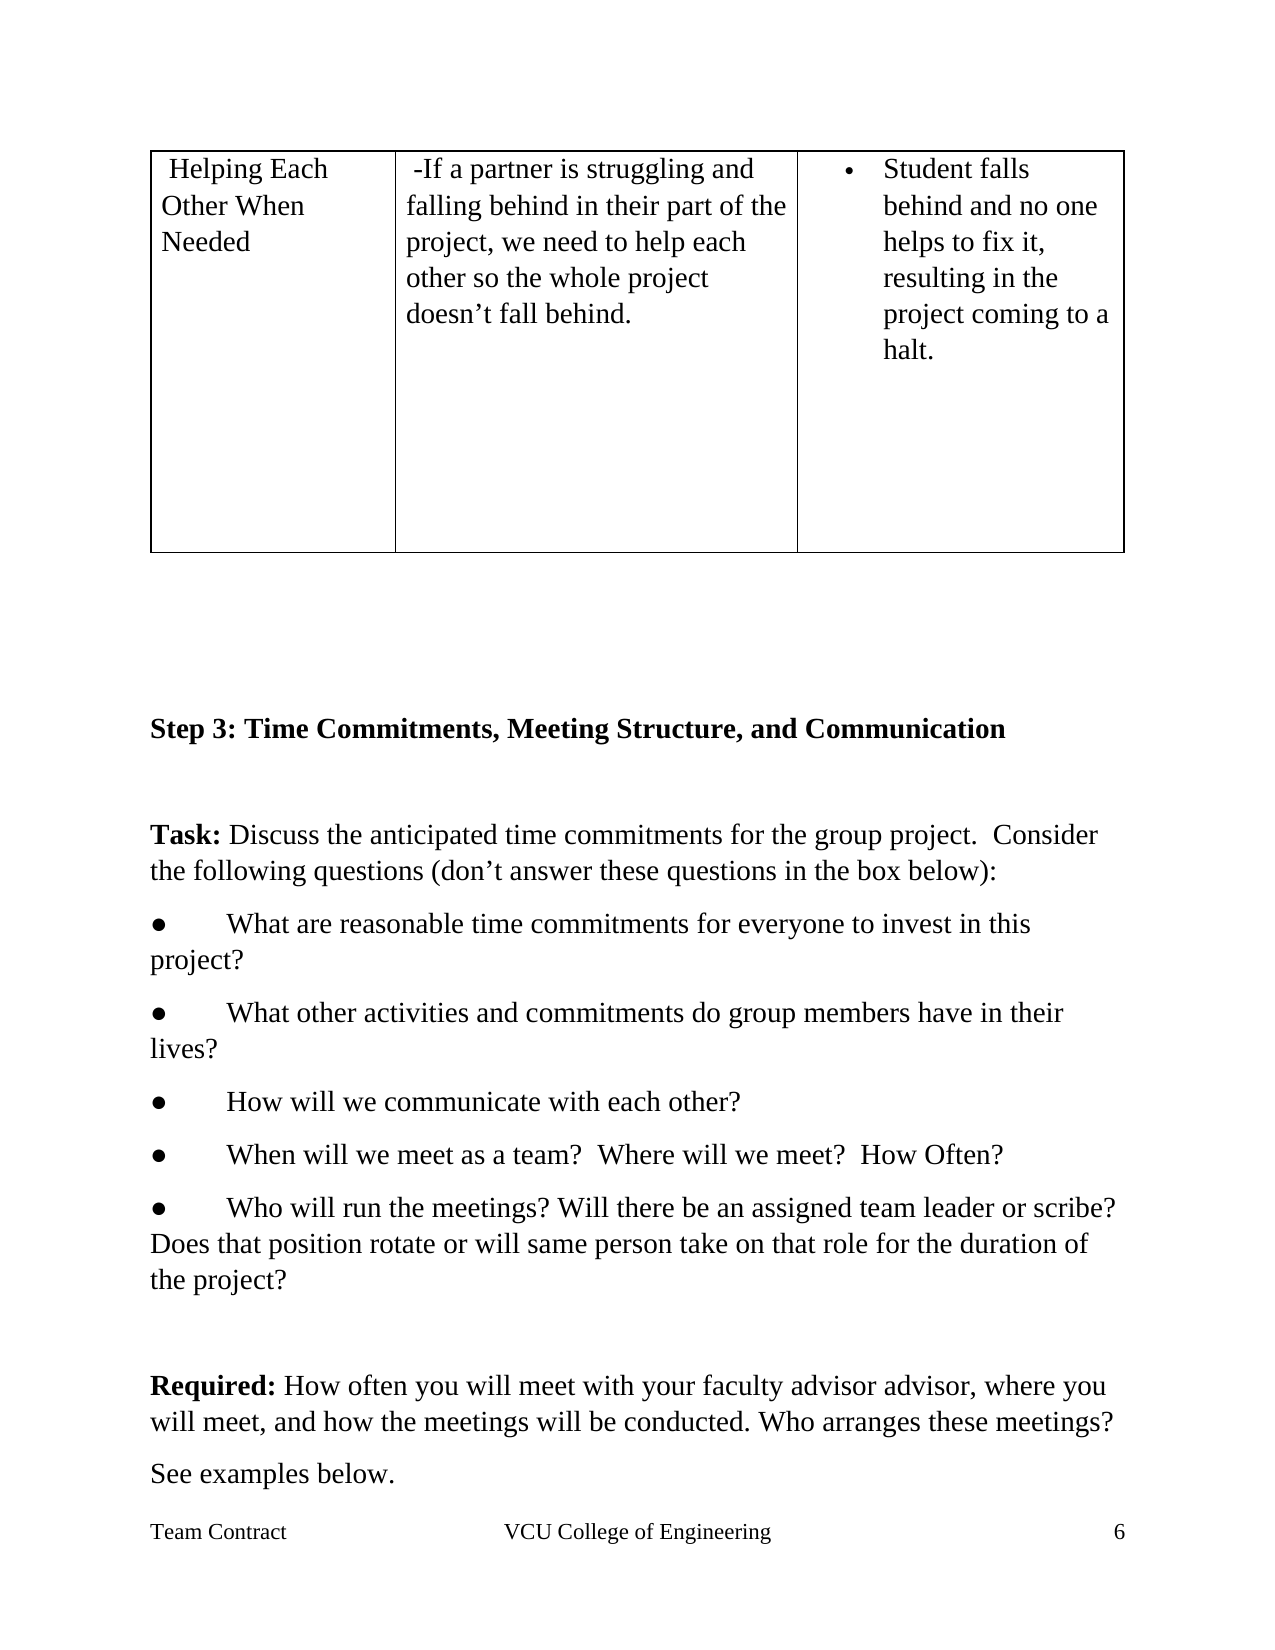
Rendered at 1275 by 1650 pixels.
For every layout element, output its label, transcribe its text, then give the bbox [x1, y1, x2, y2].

text See examples below. [150, 1457, 1125, 1490]
table_cell -If a partner is struggling and falling behind in their part of the project, we need to help each other so the whole project doesn’t fall behind. [396, 152, 797, 552]
text ● How will we communicate with each other? [150, 1084, 1125, 1118]
text Task: Discuss the anticipated time commitments for the group project. Consider the following questions (don’t answer these questions in the box below): [150, 817, 1125, 887]
table_cell Helping Each Other When Needed [152, 152, 395, 552]
table_cell Student falls behind and no one helps to fix it, resulting in the project coming to a halt. [798, 152, 1123, 552]
text Step 3: Time Commitments, Meeting Structure, and Communication [150, 712, 1125, 745]
text ● When will we meet as a team? Where will we meet? How Often? [150, 1137, 1125, 1170]
text ● What other activities and commitments do group members have in their lives? [150, 995, 1125, 1065]
text Required: How often you will meet with your faculty advisor advisor, where you will meet, and how the meetings will be conducted. Who arranges these meetings? [150, 1368, 1125, 1437]
text ● What are reasonable time commitments for everyone to invest in this project? [150, 906, 1125, 976]
text ● Who will run the meetings? Will there be an assigned team leader or scribe? Does that position rotate or will same person take on that role for the duration of the project? [150, 1190, 1125, 1296]
